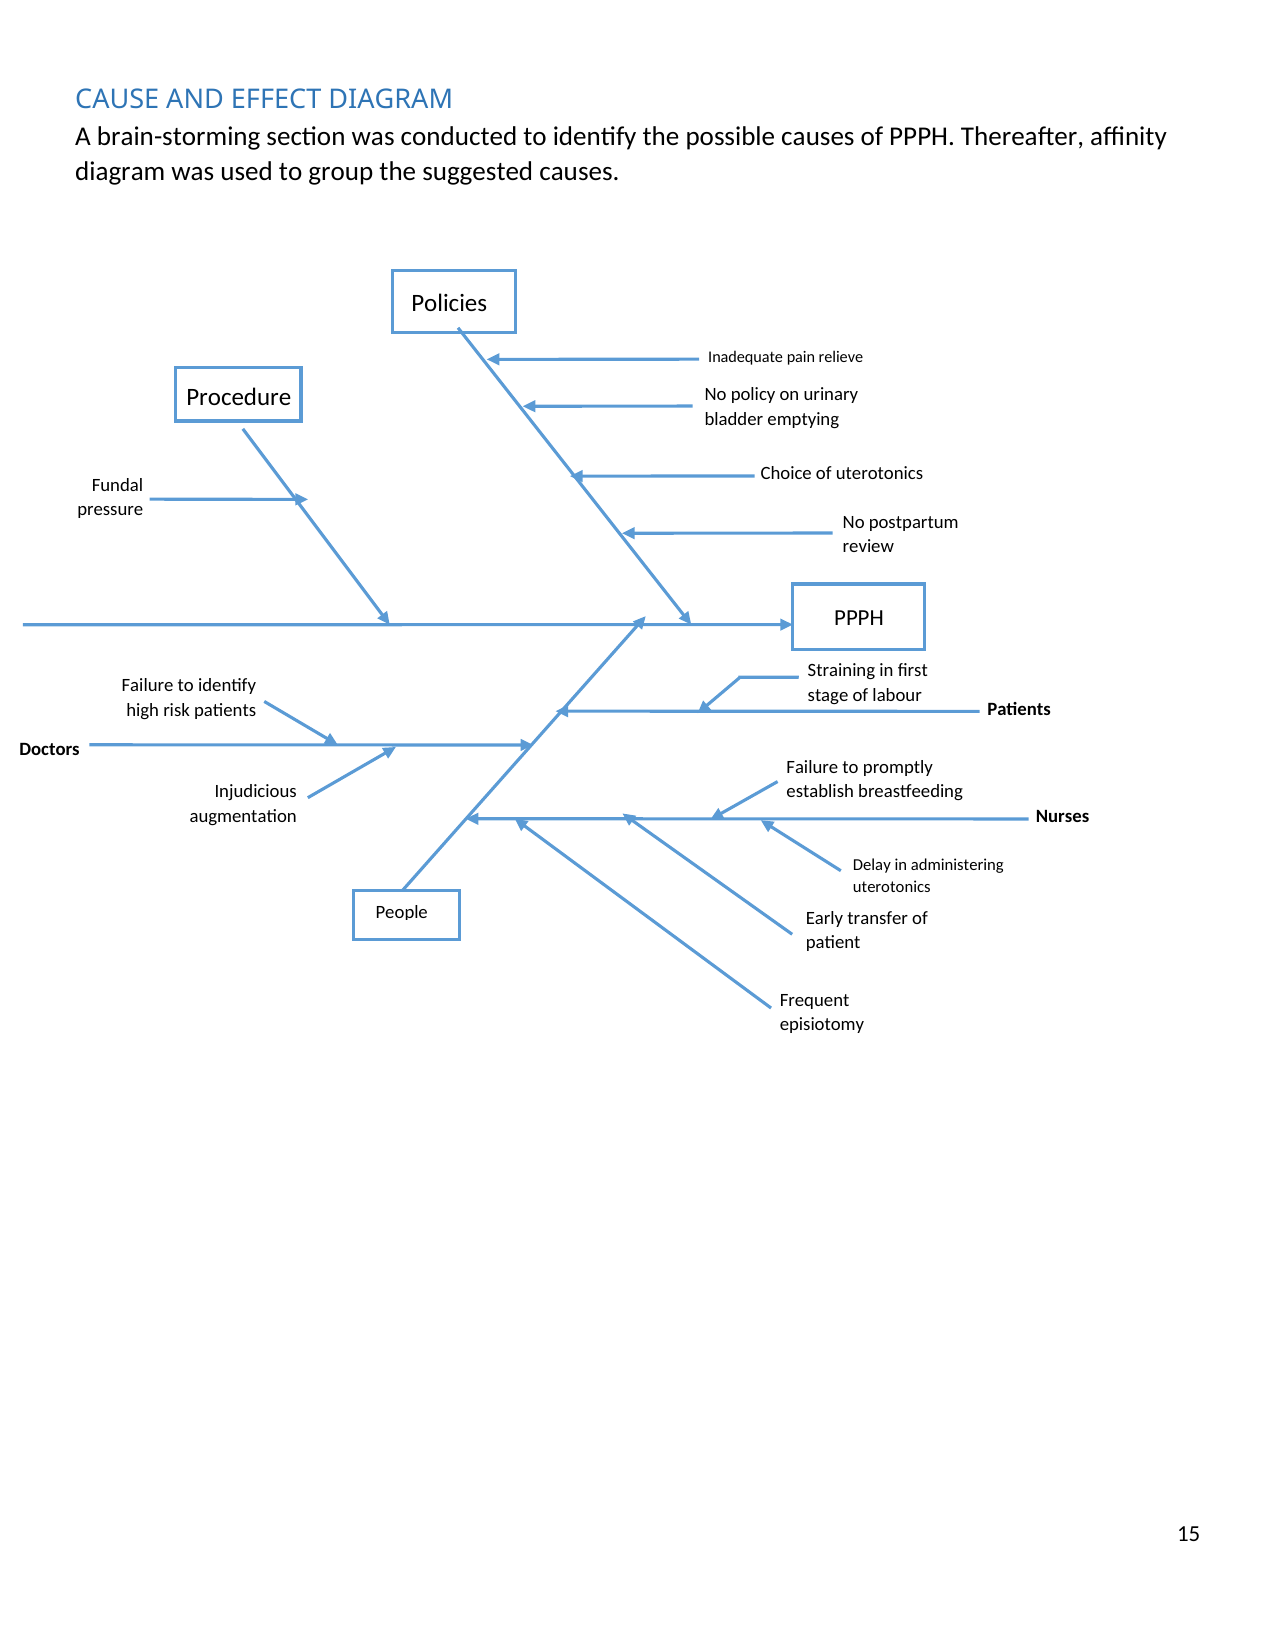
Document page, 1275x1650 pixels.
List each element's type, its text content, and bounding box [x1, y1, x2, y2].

text A brain-storming section was conducted to identify the possible causes of PPPH. Thereafter, affinity diagram was used to group the suggested causes. [75, 119, 1200, 223]
subtitle CAUSE AND EFFECT DIAGRAM [75, 79, 1200, 116]
